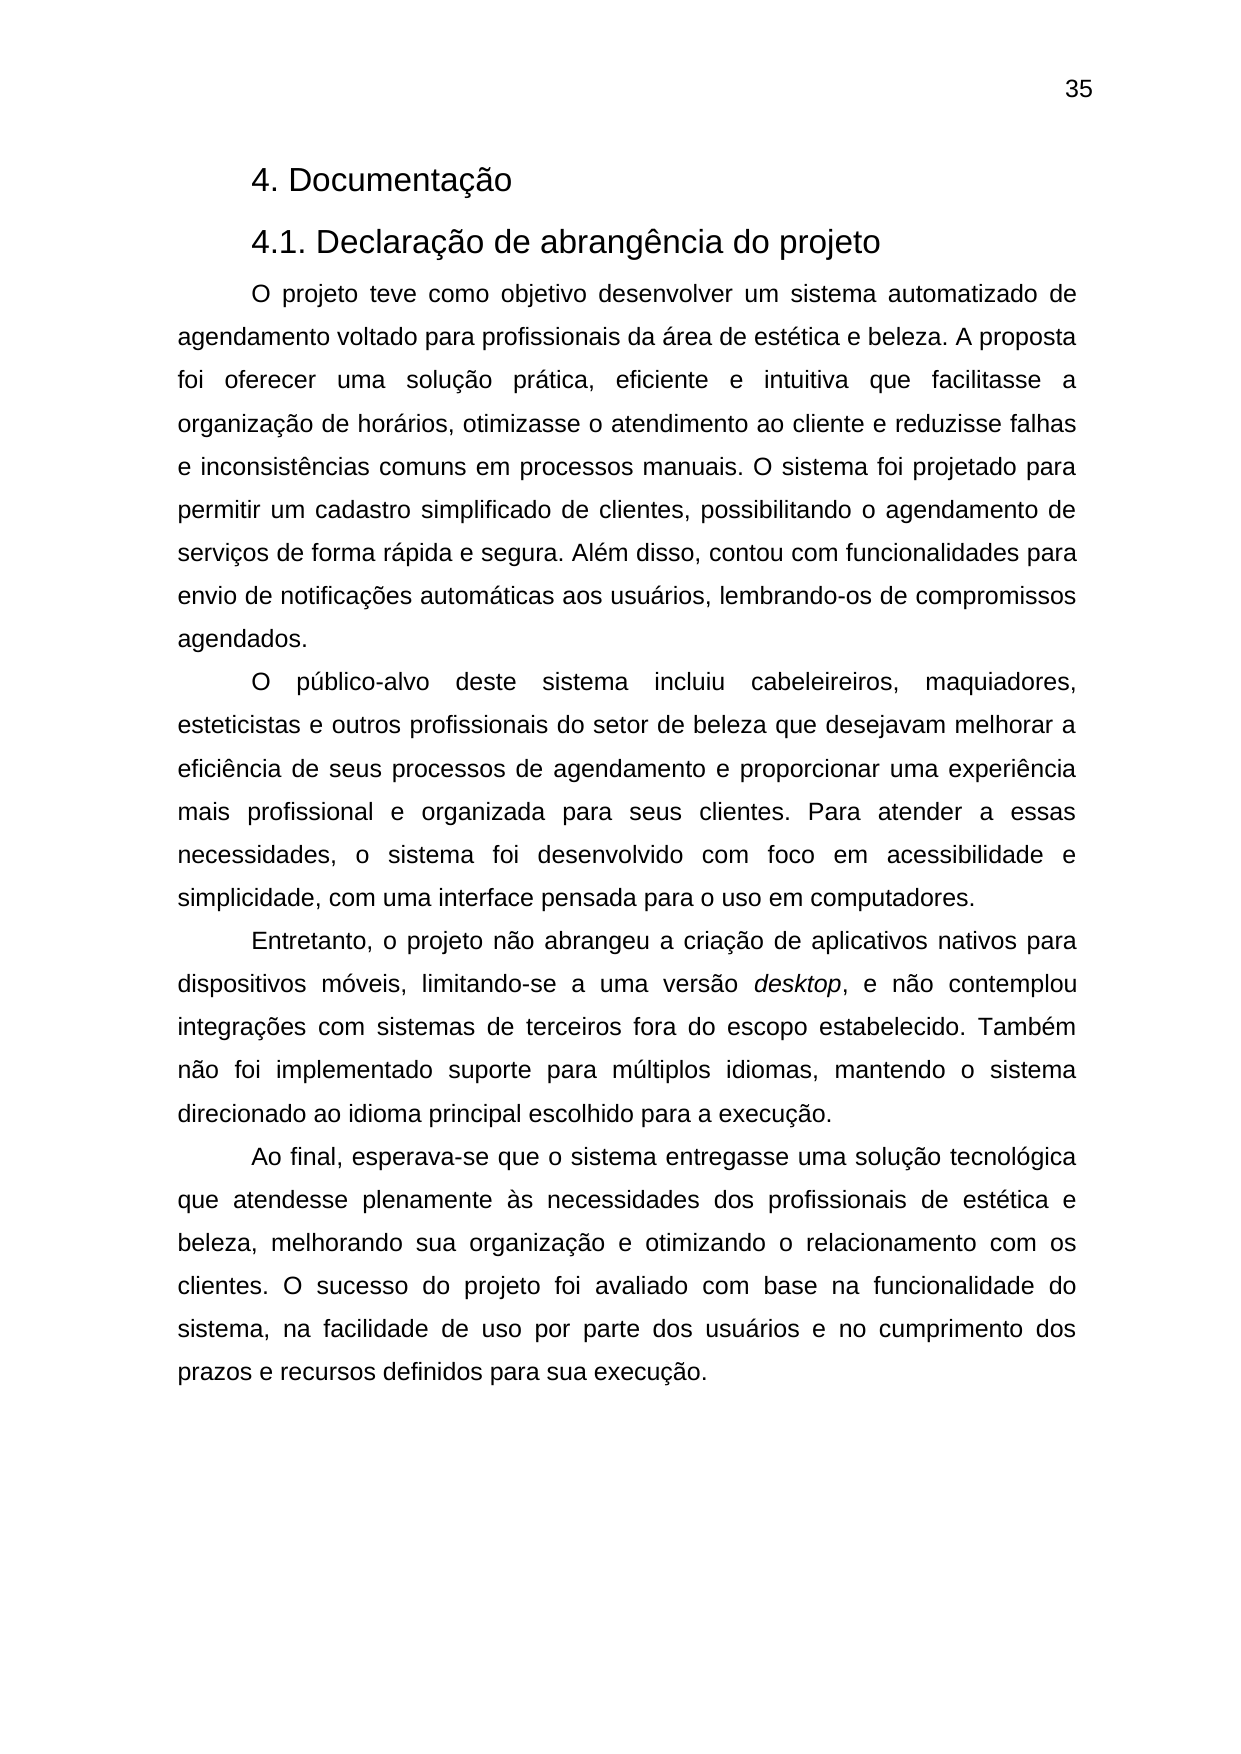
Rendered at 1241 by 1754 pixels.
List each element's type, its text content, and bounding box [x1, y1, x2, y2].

text O público-alvo deste sistema incluiu cabeleireiros, maquiadores, esteticistas e outros profissionais do setor de beleza que desejavam melhorar a eficiência de seus processos de agendamento e proporcionar uma experiência mais profissional e organizada para seus clientes. Para atender a essas necessidades, o sistema foi desenvolvido com foco em acessibilidade e simplicidade, com uma interface pensada para o uso em computadores. [177, 667, 1078, 912]
subtitle 4.1. Declaração de abrangência do projeto [177, 222, 1093, 260]
text Ao final, esperava-se que o sistema entregasse uma solução tecnológica que atendesse plenamente às necessidades dos profissionais de estética e beleza, melhorando sua organização e otimizando o relacionamento com os clientes. O sucesso do projeto foi avaliado com base na funcionalidade do sistema, na facilidade de uso por parte dos usuários e no cumprimento dos prazos e recursos definidos para sua execução. [177, 1142, 1078, 1386]
subtitle 4. Documentação [177, 160, 1093, 198]
text O projeto teve como objetivo desenvolver um sistema automatizado de agendamento voltado para profissionais da área de estética e beleza. A proposta foi oferecer uma solução prática, eficiente e intuitiva que facilitasse a organização de horários, otimizasse o atendimento ao cliente e reduzisse falhas e inconsistências comuns em processos manuais. O sistema foi projetado para permitir um cadastro simplificado de clientes, possibilitando o agendamento de serviços de forma rápida e segura. Além disso, contou com funcionalidades para envio de notificações automáticas aos usuários, lembrando-os de compromissos agendados. [177, 279, 1078, 653]
text Entretanto, o projeto não abrangeu a criação de aplicativos nativos para dispositivos móveis, limitando-se a uma versão desktop, e não contemplou integrações com sistemas de terceiros fora do escopo estabelecido. Também não foi implementado suporte para múltiplos idiomas, mantendo o sistema direcionado ao idioma principal escolhido para a execução. [177, 926, 1078, 1127]
